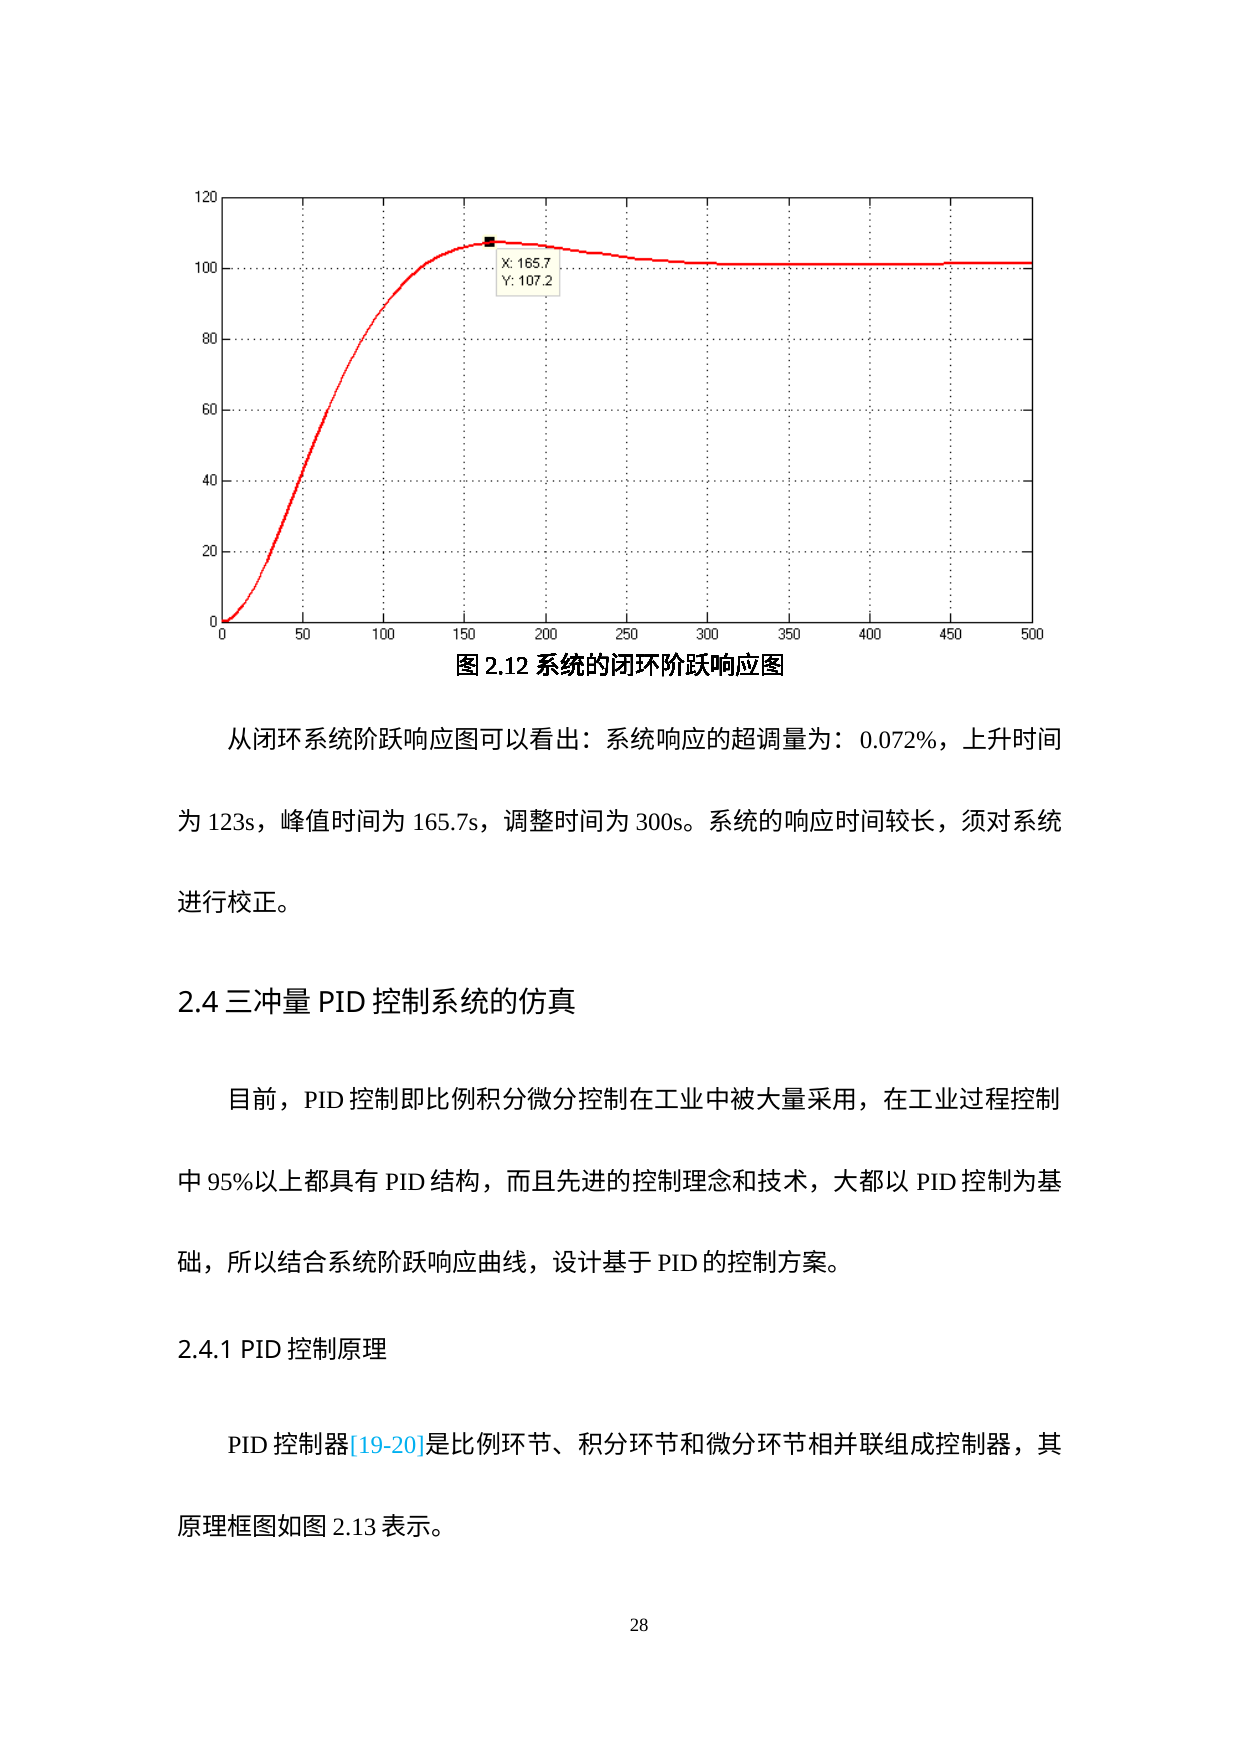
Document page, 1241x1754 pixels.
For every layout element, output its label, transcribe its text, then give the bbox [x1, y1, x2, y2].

text PID控制器[19-20]是比例环节、积分环节和微分环节相并联组成控制器，其原理框图如图2.13表示。 [177, 1410, 1063, 1557]
subtitle 2.4.1 PID控制原理 [177, 1315, 1063, 1380]
text 从闭环系统阶跃响应图可以看出：系统响应的超调量为：0.072%，上升时间为123s，峰值时间为165.7s，调整时间为300s。系统的响应时间较长，须对系统进行校正。 [177, 705, 1063, 933]
subtitle 2.4三冲量PID控制系统的仿真 [177, 967, 1063, 1032]
picture [177, 178, 1063, 657]
text 目前，PID控制即比例积分微分控制在工业中被大量采用，在工业过程控制中95%以上都具有PID结构，而且先进的控制理念和技术，大都以PID控制为基础，所以结合系统阶跃响应曲线，设计基于PID的控制方案。 [177, 1066, 1063, 1293]
